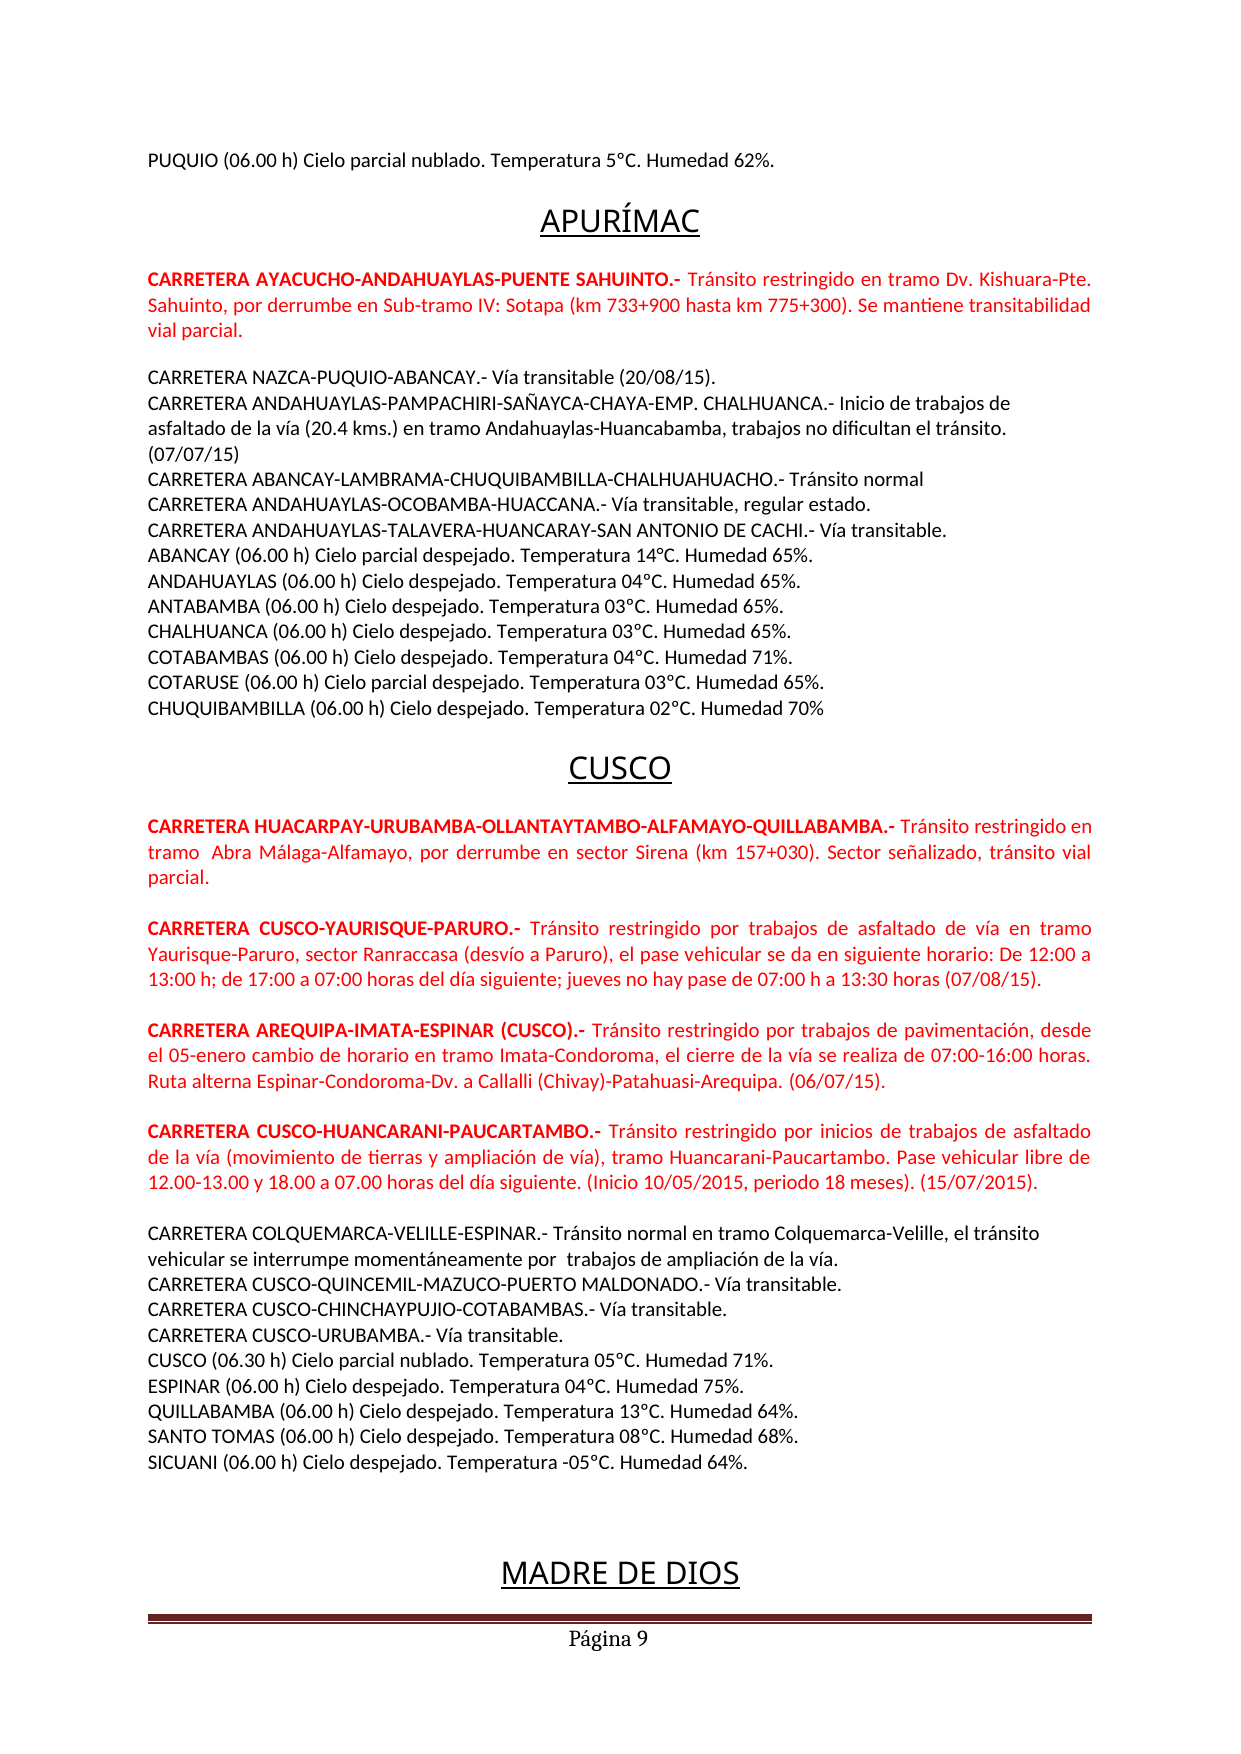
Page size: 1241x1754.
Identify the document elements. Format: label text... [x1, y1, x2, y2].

text QUILLABAMBA (06.00 h) Cielo despejado. Temperatura 13ºC. Humedad 64%. [148, 1398, 1092, 1424]
text CARRETERA AYACUCHO-ANDAHUAYLAS-PUENTE SAHUINTO.- Tránsito restringido en tramo Dv. Kishuara-Pte. Sahuinto, por derrumbe en Sub-tramo IV: Sotapa (km 733+900 hasta km 775+300). Se mantiene transitabilidad vial parcial. [148, 267, 1092, 343]
text CARRETERA ANDAHUAYLAS-PAMPACHIRI-SAÑAYCA-CHAYA-EMP. CHALHUANCA.- Inicio de trabajos de asfaltado de la vía (20.4 kms.) en tramo Andahuaylas-Huancabamba, trabajos no dificultan el tránsito. (07/07/15) [148, 390, 1092, 466]
text APURÍMAC [148, 198, 1092, 241]
text SICUANI (06.00 h) Cielo despejado. Temperatura -05ºC. Humedad 64%. [148, 1449, 1092, 1474]
text CUSCO (06.30 h) Cielo parcial nublado. Temperatura 05ºC. Humedad 71%. [148, 1347, 1092, 1373]
text CARRETERA CUSCO-URUBAMBA.- Vía transitable. [148, 1322, 1092, 1347]
text CARRETERA CUSCO-HUANCARANI-PAUCARTAMBO.- Tránsito restringido por inicios de trabajos de asfaltado de la vía (movimiento de tierras y ampliación de vía), tramo Huancarani-Paucartambo. Pase vehicular libre de 12.00-13.00 y 18.00 a 07.00 horas del día siguiente. (Inicio 10/05/2015, periodo 18 meses). (15/07/2015). [148, 1119, 1092, 1195]
text COTABAMBAS (06.00 h) Cielo despejado. Temperatura 04ºC. Humedad 71%. [148, 644, 1092, 669]
text MADRE DE DIOS [148, 1551, 1092, 1593]
text ANTABAMBA (06.00 h) Cielo despejado. Temperatura 03ºC. Humedad 65%. [148, 593, 1092, 619]
text COTARUSE (06.00 h) Cielo parcial despejado. Temperatura 03ºC. Humedad 65%. [148, 669, 1092, 695]
text CARRETERA CUSCO-QUINCEMIL-MAZUCO-PUERTO MALDONADO.- Vía transitable. [148, 1271, 1092, 1297]
text CHUQUIBAMBILLA (06.00 h) Cielo despejado. Temperatura 02ºC. Humedad 70% [148, 695, 1092, 720]
text CHALHUANCA (06.00 h) Cielo despejado. Temperatura 03ºC. Humedad 65%. [148, 619, 1092, 644]
text CARRETERA COLQUEMARCA-VELILLE-ESPINAR.- Tránsito normal en tramo Colquemarca-Velille, el tránsito vehicular se interrumpe momentáneamente por trabajos de ampliación de la vía. [148, 1220, 1092, 1271]
text CARRETERA NAZCA-PUQUIO-ABANCAY.- Vía transitable (20/08/15). [148, 364, 1092, 390]
text CUSCO [148, 746, 1092, 788]
text ABANCAY (06.00 h) Cielo parcial despejado. Temperatura 14°C. Humedad 65%. [148, 542, 1092, 568]
text CARRETERA ANDAHUAYLAS-OCOBAMBA-HUACCANA.- Vía transitable, regular estado. [148, 492, 1092, 517]
text SANTO TOMAS (06.00 h) Cielo despejado. Temperatura 08ºC. Humedad 68%. [148, 1424, 1092, 1449]
text CARRETERA CUSCO-YAURISQUE-PARURO.- Tránsito restringido por trabajos de asfaltado de vía en tramo Yaurisque-Paruro, sector Ranraccasa (desvío a Paruro), el pase vehicular se da en siguiente horario: De 12:00 a 13:00 h; de 17:00 a 07:00 horas del día siguiente; jueves no hay pase de 07:00 h a 13:30 horas (07/08/15). [148, 915, 1092, 992]
text CARRETERA ANDAHUAYLAS-TALAVERA-HUANCARAY-SAN ANTONIO DE CACHI.- Vía transitable. [148, 517, 1092, 542]
text CARRETERA AREQUIPA-IMATA-ESPINAR (CUSCO).- Tránsito restringido por trabajos de pavimentación, desde el 05-enero cambio de horario en tramo Imata-Condoroma, el cierre de la vía se realiza de 07:00-16:00 horas. Ruta alterna Espinar-Condoroma-Dv. a Callalli (Chivay)-Patahuasi-Arequipa. (06/07/15). [148, 1017, 1092, 1093]
text CARRETERA CUSCO-CHINCHAYPUJIO-COTABAMBAS.- Vía transitable. [148, 1297, 1092, 1322]
text CARRETERA ABANCAY-LAMBRAMA-CHUQUIBAMBILLA-CHALHUAHUACHO.- Tránsito normal [148, 466, 1092, 492]
text ANDAHUAYLAS (06.00 h) Cielo despejado. Temperatura 04ºC. Humedad 65%. [148, 568, 1092, 593]
text PUQUIO (06.00 h) Cielo parcial nublado. Temperatura 5ºC. Humedad 62%. [148, 148, 1092, 173]
text ESPINAR (06.00 h) Cielo despejado. Temperatura 04ºC. Humedad 75%. [148, 1373, 1092, 1398]
text CARRETERA HUACARPAY-URUBAMBA-OLLANTAYTAMBO-ALFAMAYO-QUILLABAMBA.- Tránsito restringido en tramo Abra Málaga-Alfamayo, por derrumbe en sector Sirena (km 157+030). Sector señalizado, tránsito vial parcial. [148, 814, 1092, 890]
